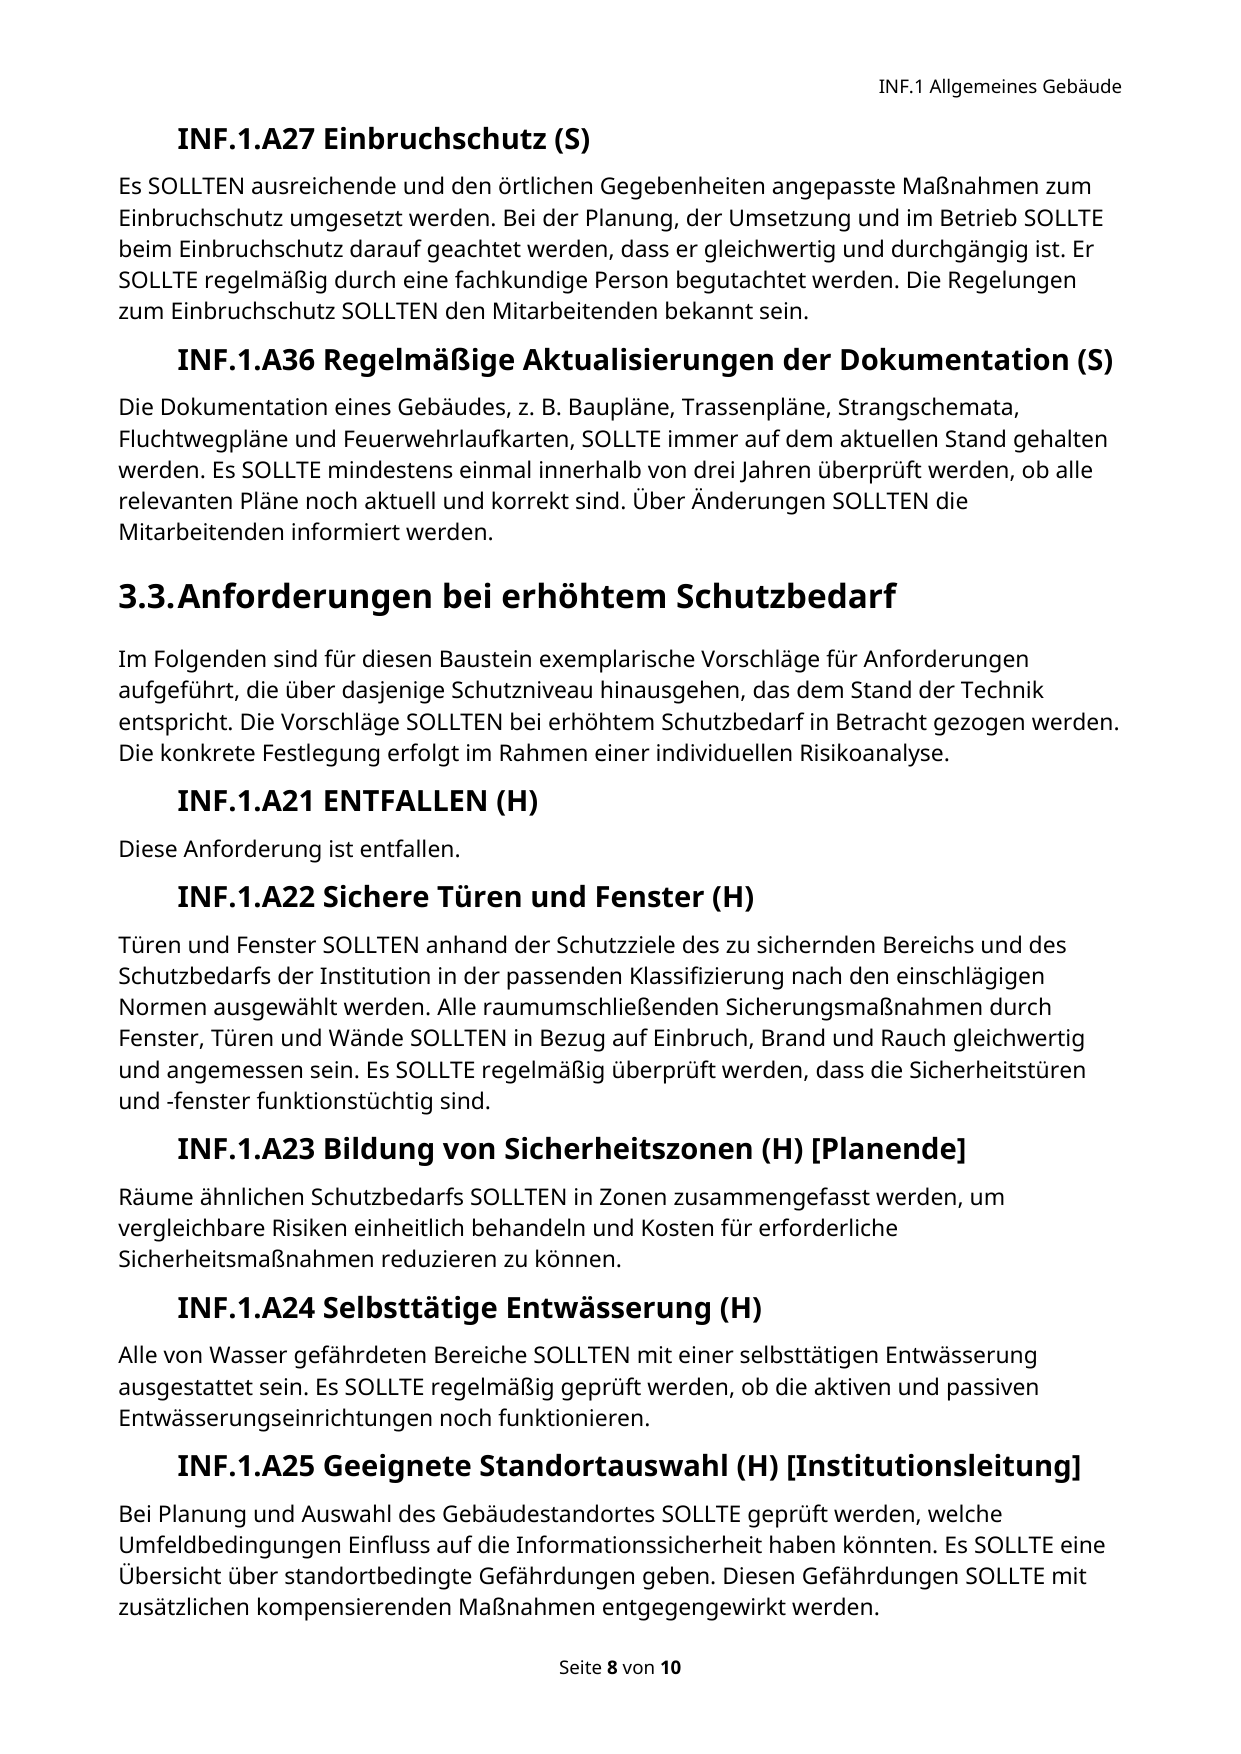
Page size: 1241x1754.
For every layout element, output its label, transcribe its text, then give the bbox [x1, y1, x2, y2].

subtitle Anforderungen bei erhöhtem Schutzbedarf [118, 572, 1122, 618]
text Im Folgenden sind für diesen Baustein exemplarische Vorschläge für Anforderungen aufgeführt, die über dasjenige Schutzniveau hinausgehen, das dem Stand der Technik entspricht. Die Vorschläge SOLLTEN bei erhöhtem Schutzbedarf in Betracht gezogen werden. Die konkrete Festlegung erfolgt im Rahmen einer individuellen Risikoanalyse. [118, 643, 1122, 768]
text Räume ähnlichen Schutzbedarfs SOLLTEN in Zonen zusammengefasst werden, um vergleichbare Risiken einheitlich behandeln und Kosten für erforderliche Sicherheitsmaßnahmen reduzieren zu können. [118, 1181, 1122, 1274]
text Alle von Wasser gefährdeten Bereiche SOLLTEN mit einer selbsttätigen Entwässerung ausgestattet sein. Es SOLLTE regelmäßig geprüft werden, ob die aktiven und passiven Entwässerungseinrichtungen noch funktionieren. [118, 1339, 1122, 1433]
subtitle INF.1.A27 Einbruchschutz (S) [118, 118, 1122, 158]
subtitle INF.1.A23 Bildung von Sicherheitszonen (H) [Planende] [118, 1128, 1122, 1168]
subtitle INF.1.A21 ENTFALLEN (H) [118, 780, 1122, 820]
text Die Dokumentation eines Gebäudes, z. B. Baupläne, Trassenpläne, Strangschemata, Fluchtwegpläne und Feuerwehrlaufkarten, SOLLTE immer auf dem aktuellen Stand gehalten werden. Es SOLLTE mindestens einmal innerhalb von drei Jahren überprüft werden, ob alle relevanten Pläne noch aktuell und korrekt sind. Über Änderungen SOLLTEN die Mitarbeitenden informiert werden. [118, 391, 1122, 547]
text Bei Planung und Auswahl des Gebäudestandortes SOLLTE geprüft werden, welche Umfeldbedingungen Einfluss auf die Informationssicherheit haben könnten. Es SOLLTE eine Übersicht über standortbedingte Gefährdungen geben. Diesen Gefährdungen SOLLTE mit zusätzlichen kompensierenden Maßnahmen entgegengewirkt werden. [118, 1498, 1122, 1623]
subtitle INF.1.A22 Sichere Türen und Fenster (H) [118, 876, 1122, 916]
text Diese Anforderung ist entfallen. [118, 833, 1122, 864]
text Es SOLLTEN ausreichende und den örtlichen Gegebenheiten angepasste Maßnahmen zum Einbruchschutz umgesetzt werden. Bei der Planung, der Umsetzung und im Betrieb SOLLTE beim Einbruchschutz darauf geachtet werden, dass er gleichwertig und durchgängig ist. Er SOLLTE regelmäßig durch eine fachkundige Person begutachtet werden. Die Regelungen zum Einbruchschutz SOLLTEN den Mitarbeitenden bekannt sein. [118, 170, 1122, 327]
text Türen und Fenster SOLLTEN anhand der Schutzziele des zu sichernden Bereichs und des Schutzbedarfs der Institution in der passenden Klassifizierung nach den einschlägigen Normen ausgewählt werden. Alle raumumschließenden Sicherungsmaßnahmen durch Fenster, Türen und Wände SOLLTEN in Bezug auf Einbruch, Brand und Rauch gleichwertig und angemessen sein. Es SOLLTE regelmäßig überprüft werden, dass die Sicherheitstüren und -fenster funktionstüchtig sind. [118, 928, 1122, 1116]
subtitle INF.1.A25 Geeignete Standortauswahl (H) [Institutionsleitung] [118, 1445, 1122, 1485]
subtitle INF.1.A24 Selbsttätige Entwässerung (H) [118, 1287, 1122, 1327]
subtitle INF.1.A36 Regelmäßige Aktualisierungen der Dokumentation (S) [118, 339, 1122, 379]
